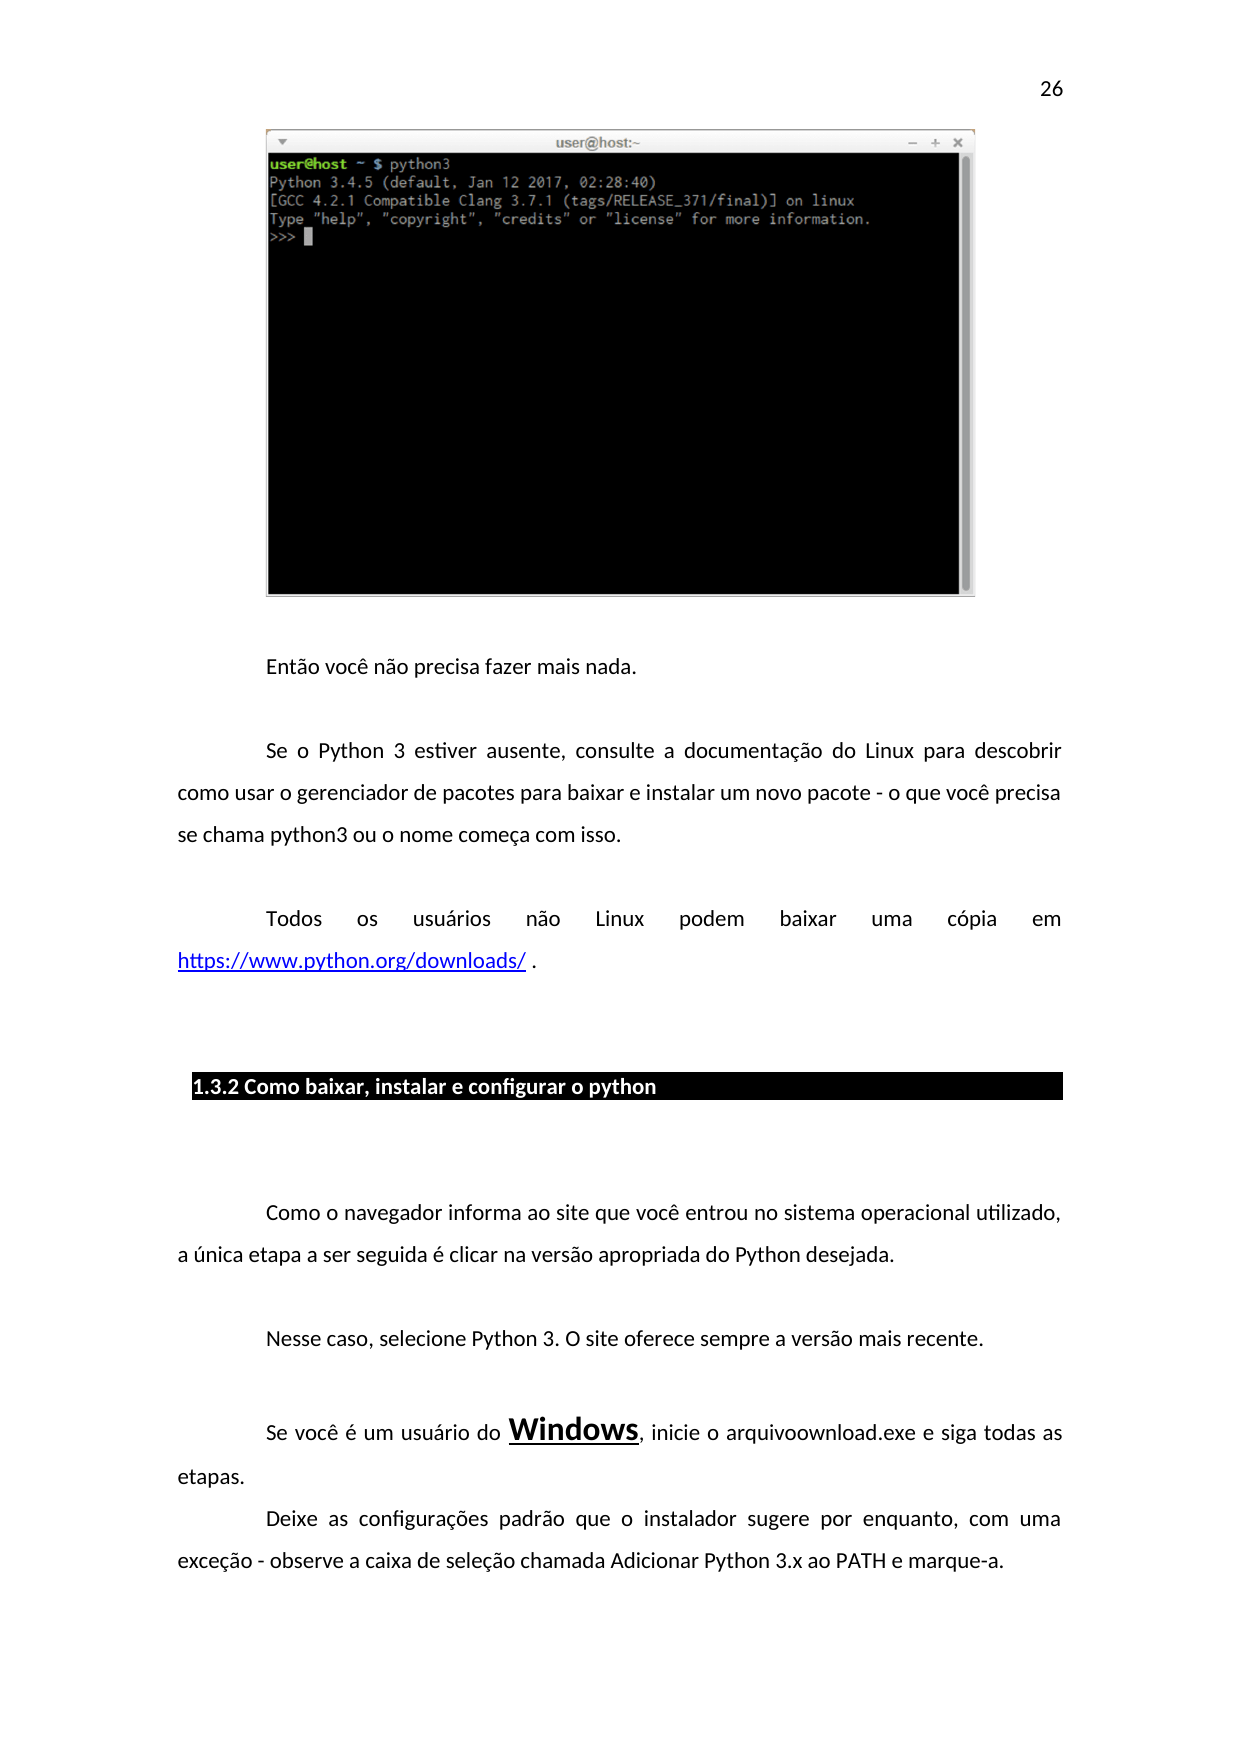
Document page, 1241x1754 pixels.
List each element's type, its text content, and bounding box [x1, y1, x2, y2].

text Se o Python 3 estiver ausente, consulte a documentação do Linux para descobrir como usar o gerenciador de pacotes para baixar e instalar um novo pacote - o que você precisa se chama python3 ou o nome começa com isso. [177, 736, 1063, 848]
text Nesse caso, selecione Python 3. O site oferece sempre a versão mais recente. [177, 1324, 1063, 1352]
text Deixe as configurações padrão que o instalador sugere por enquanto, com uma exceção - observe a caixa de seleção chamada Adicionar Python 3.x ao PATH e marque-a. [177, 1504, 1063, 1574]
text Todos os usuários não Linux podem baixar uma cópia em https://www.python.org/downloads/ . [177, 904, 1063, 974]
picture [265, 129, 976, 597]
text Se você é um usuário do Windows, inicie o arquivoownload.exe e siga todas as etapas. [177, 1408, 1063, 1491]
text Como o navegador informa ao site que você entrou no sistema operacional utilizado, a única etapa a ser seguida é clicar na versão apropriada do Python desejada. [177, 1198, 1063, 1268]
text Então você não precisa fazer mais nada. [177, 652, 1063, 680]
text 1.3.2 Como baixar, instalar e configurar o python [192, 1072, 1063, 1100]
